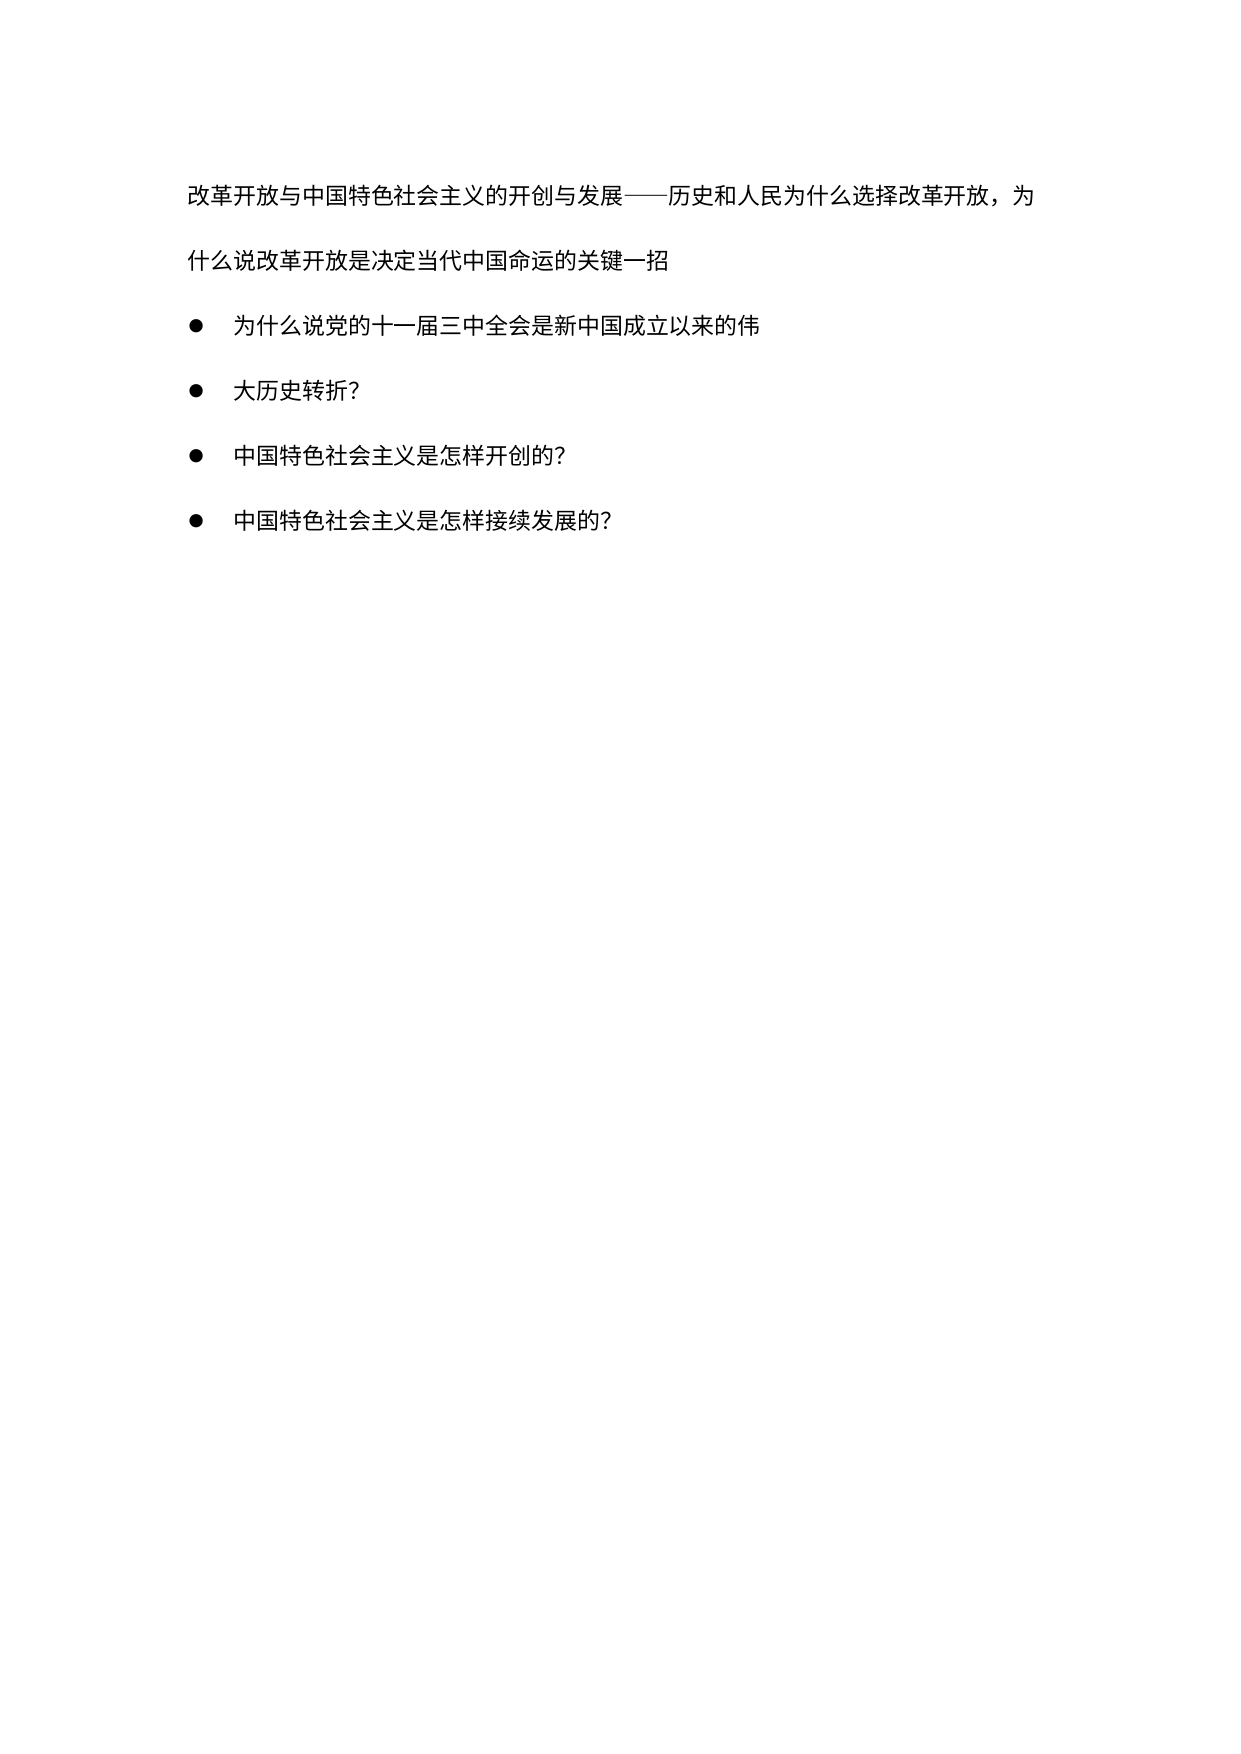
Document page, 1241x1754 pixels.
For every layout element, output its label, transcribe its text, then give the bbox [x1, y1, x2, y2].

list 为什么说党的十一届三中全会是新中国成立以来的伟 [187, 292, 1053, 357]
list 大历史转折？ [187, 357, 1053, 422]
list 中国特色社会主义是怎样开创的？ [187, 422, 1053, 487]
list 中国特色社会主义是怎样接续发展的？ [187, 487, 1053, 552]
text 改革开放与中国特色社会主义的开创与发展——历史和人民为什么选择改革开放，为什么说改革开放是决定当代中国命运的关键一招 [187, 162, 1053, 292]
